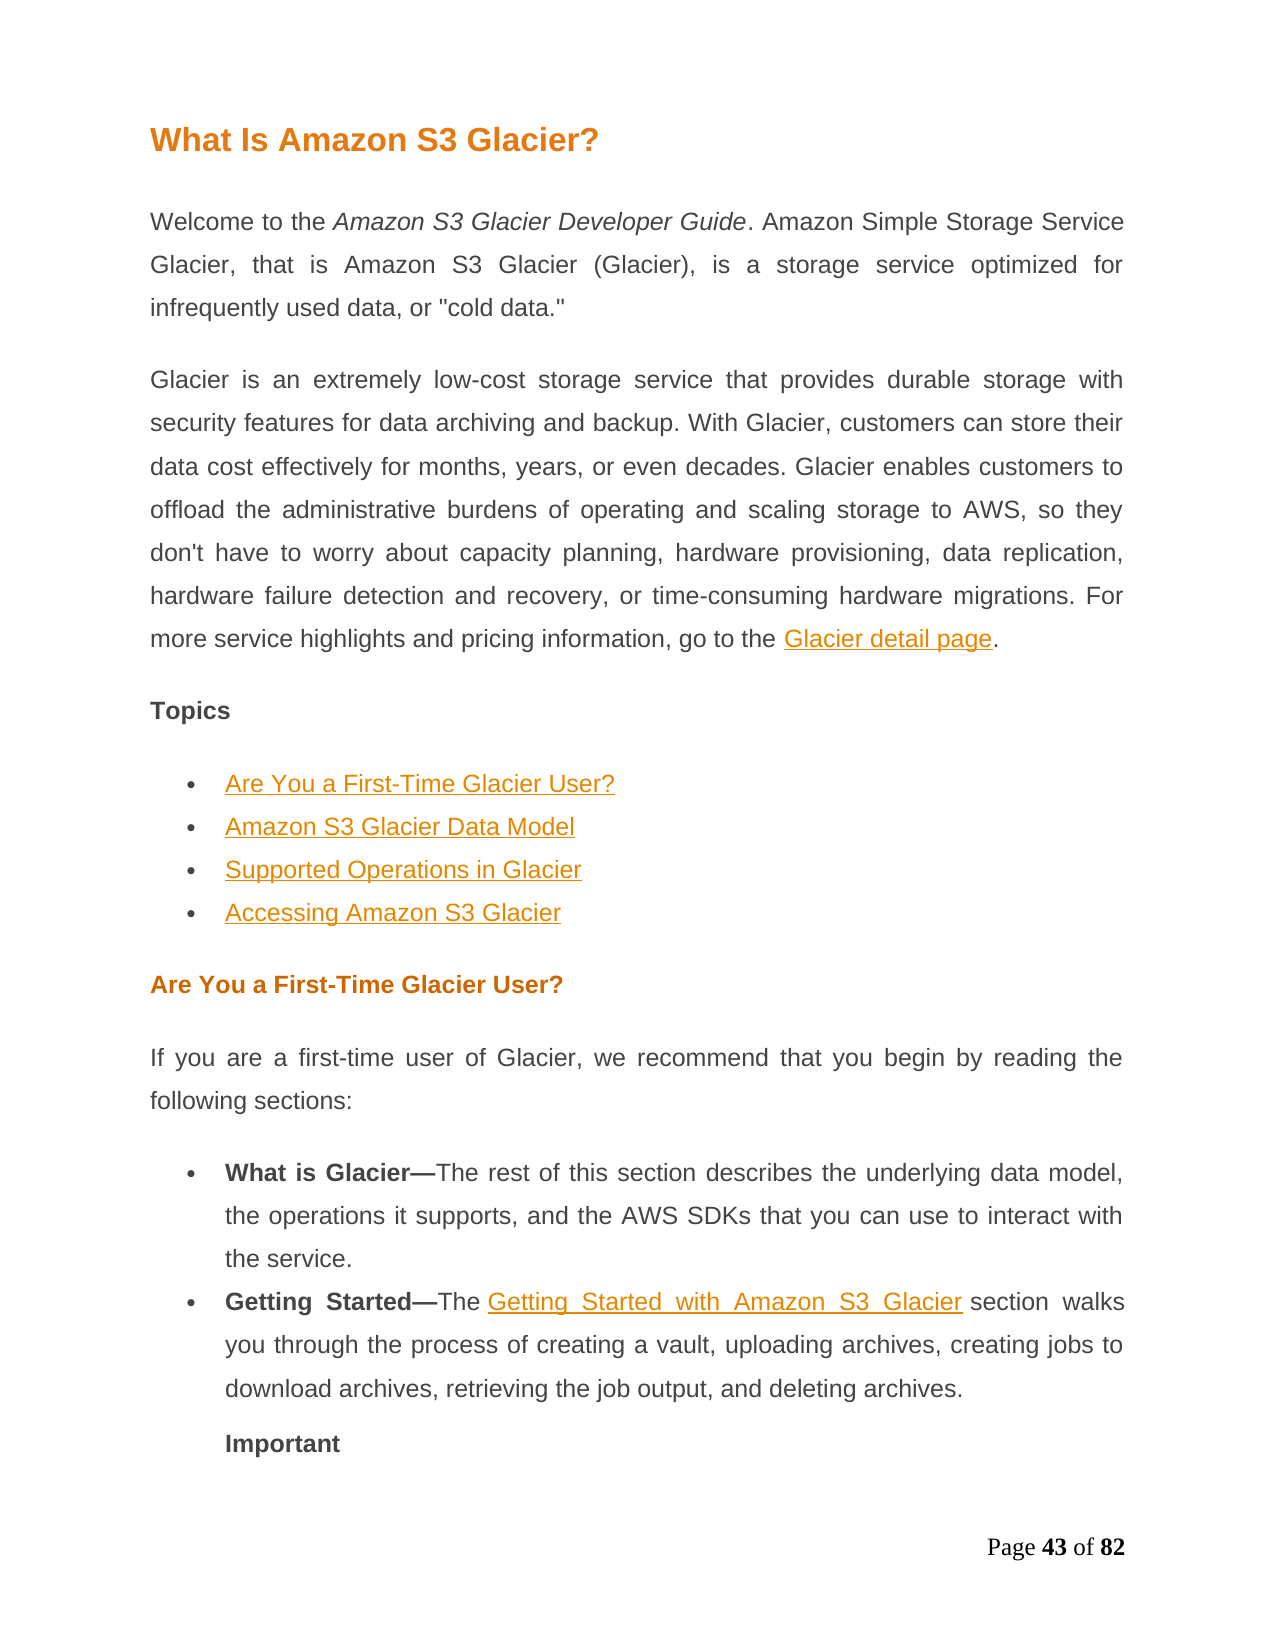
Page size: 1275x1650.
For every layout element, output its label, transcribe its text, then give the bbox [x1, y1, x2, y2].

text Topics [150, 696, 1125, 725]
subtitle What Is Amazon S3 Glacier? [150, 120, 1125, 158]
list Supported Operations in Glacier [187, 855, 1125, 884]
text Glacier is an extremely low-cost storage service that provides durable storage with security features for data archiving and backup. With Glacier, customers can store their data cost effectively for months, years, or even decades. Glacier enables customers to offload the administrative burdens of operating and scaling storage to AWS, so they don't have to worry about capacity planning, hardware provisioning, data replication, hardware failure detection and recovery, or time-consuming hardware migrations. For more service highlights and pricing information, go to the Glacier detail page. [150, 365, 1125, 653]
list What is Glacier—The rest of this section describes the underlying data model, the operations it supports, and the AWS SDKs that you can use to interact with the service. [187, 1158, 1125, 1273]
list Accessing Amazon S3 Glacier [187, 898, 1125, 927]
text Welcome to the Amazon S3 Glacier Developer Guide. Amazon Simple Storage Service Glacier, that is Amazon S3 Glacier (Glacier), is a storage service optimized for infrequently used data, or "cold data." [150, 207, 1125, 322]
text If you are a first-time user of Glacier, we recommend that you begin by reading the following sections: [150, 1043, 1125, 1114]
subtitle Are You a First-Time Glacier User? [150, 970, 1125, 999]
list Are You a First-Time Glacier User? [187, 769, 1125, 797]
list Amazon S3 Glacier Data Model [187, 812, 1125, 841]
list Getting Started—The Getting Started with Amazon S3 Glacier section walks you through the process of creating a vault, uploading archives, creating jobs to download archives, retrieving the job output, and deleting archives. [187, 1287, 1125, 1402]
text Important [225, 1429, 1125, 1458]
